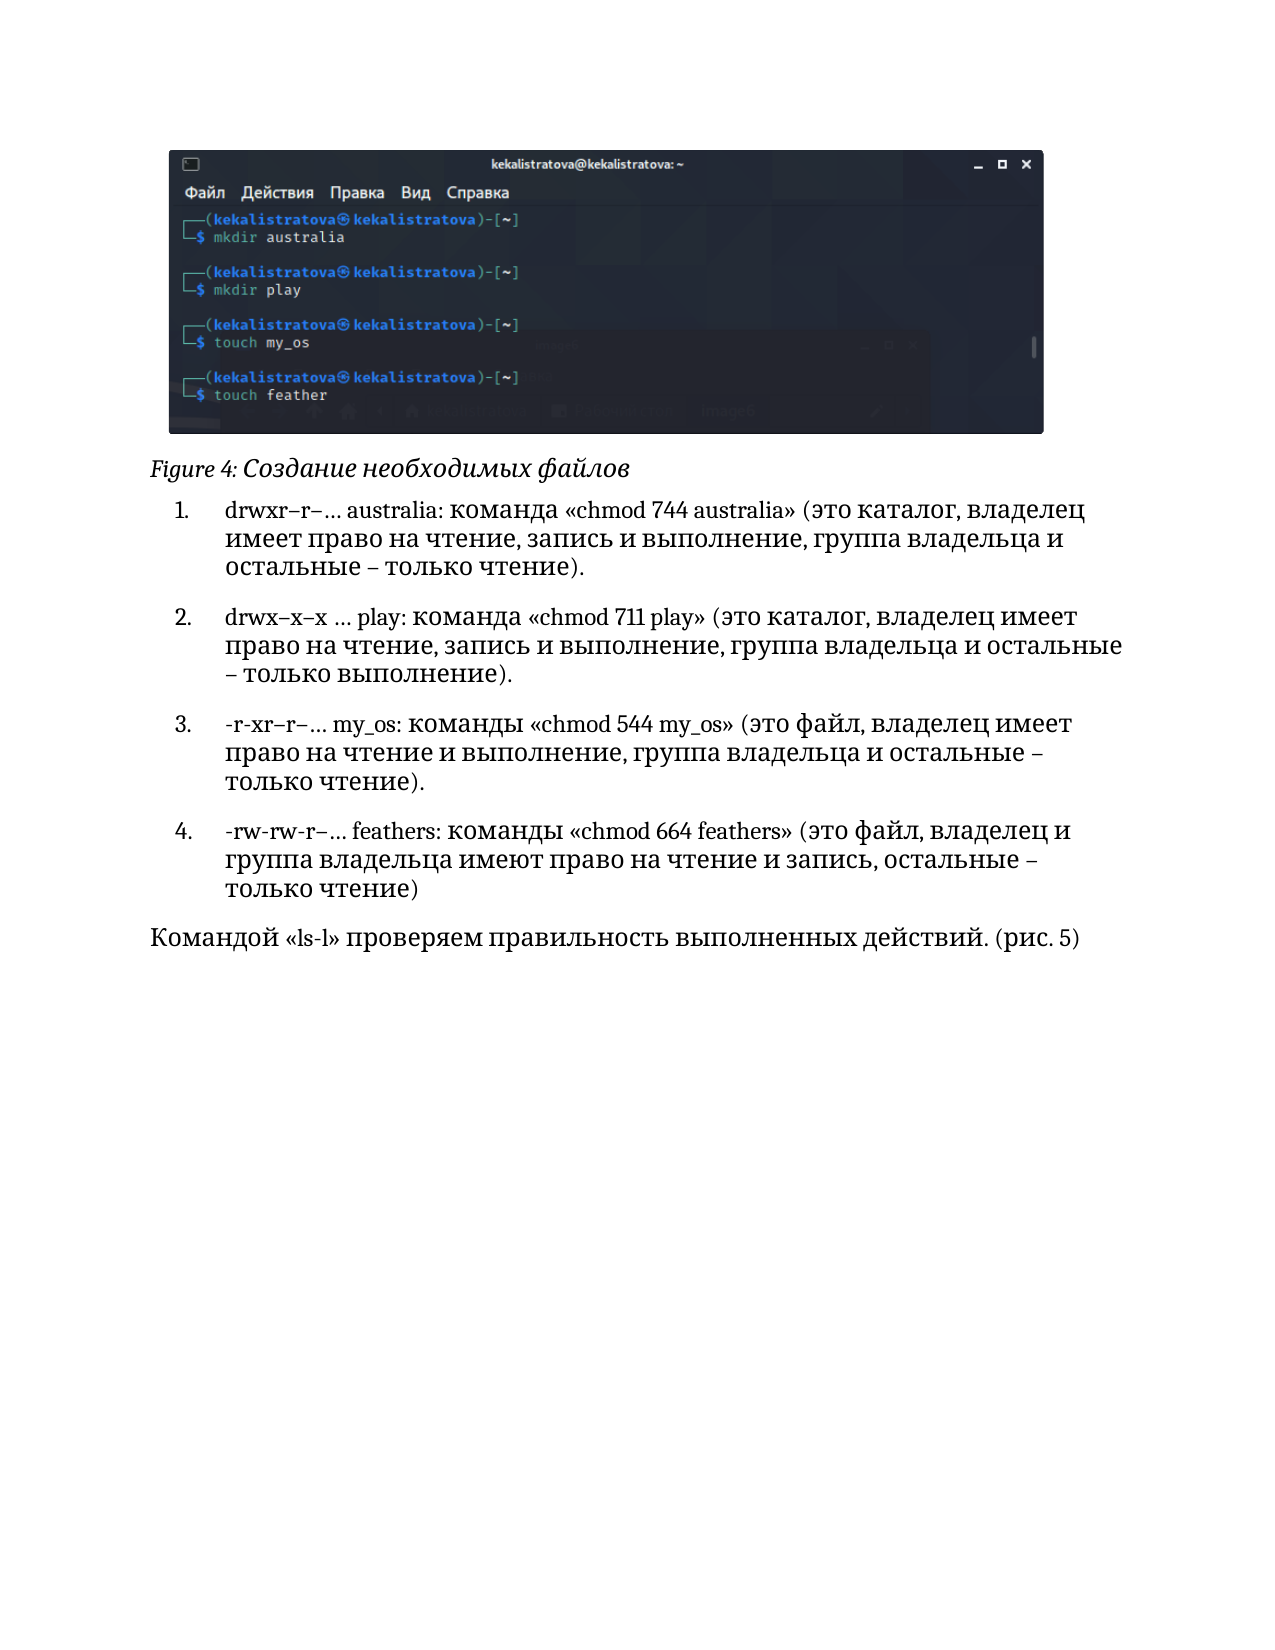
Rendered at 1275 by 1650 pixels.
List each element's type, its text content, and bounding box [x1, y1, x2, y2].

picture [168, 150, 1044, 434]
list drwxr–r–… australia: команда «chmod 744 australia» (это каталог, владелец имеет право на чтение, запись и выполнение, группа владельца и остальные – только чтение). [175, 496, 1125, 582]
text Командой «ls-l» проверяем правильность выполненных действий. (рис. 5) [150, 924, 1125, 953]
list drwx–x–x … play: команда «chmod 711 play» (это каталог, владелец имеет право на чтение, запись и выполнение, группа владельца и остальные – только выполнение). [175, 603, 1125, 689]
list -r-xr–r–… my_os: команды «chmod 544 my_os» (это файл, владелец имеет право на чтение и выполнение, группа владельца и остальные – только чтение). [175, 710, 1125, 796]
text Figure 4: Создание необходимых файлов [150, 454, 1125, 483]
list -rw-rw-r–… feathers: команды «chmod 664 feathers» (это файл, владелец и группа владельца имеют право на чтение и запись, остальные – только чтение) [175, 817, 1125, 903]
